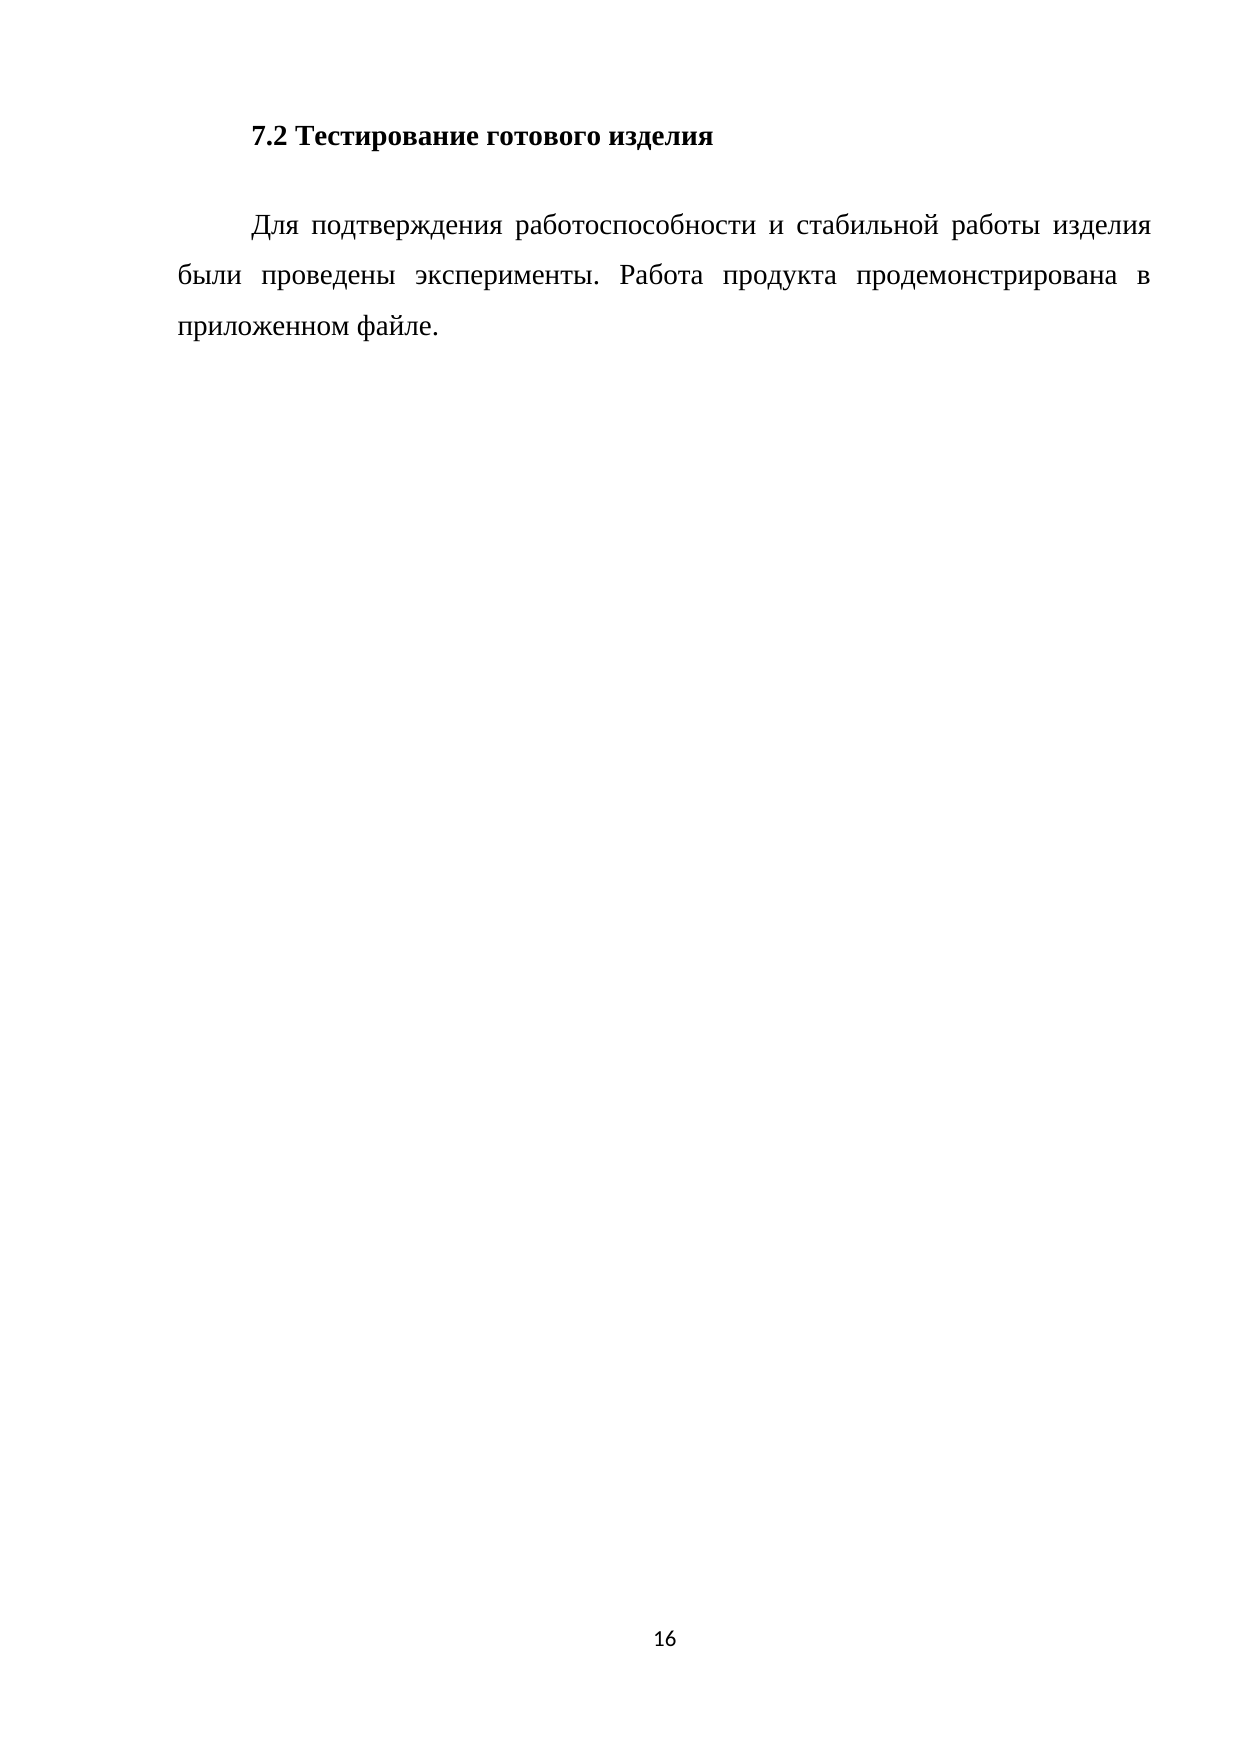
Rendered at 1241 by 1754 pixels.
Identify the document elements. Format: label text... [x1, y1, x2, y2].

text Для подтверждения работоспособности и стабильной работы изделия были проведены эксперименты. Работа продукта продемонстрирована в приложенном файле. [177, 207, 1152, 341]
subtitle 7.2 Тестирование готового изделия [177, 118, 1152, 152]
